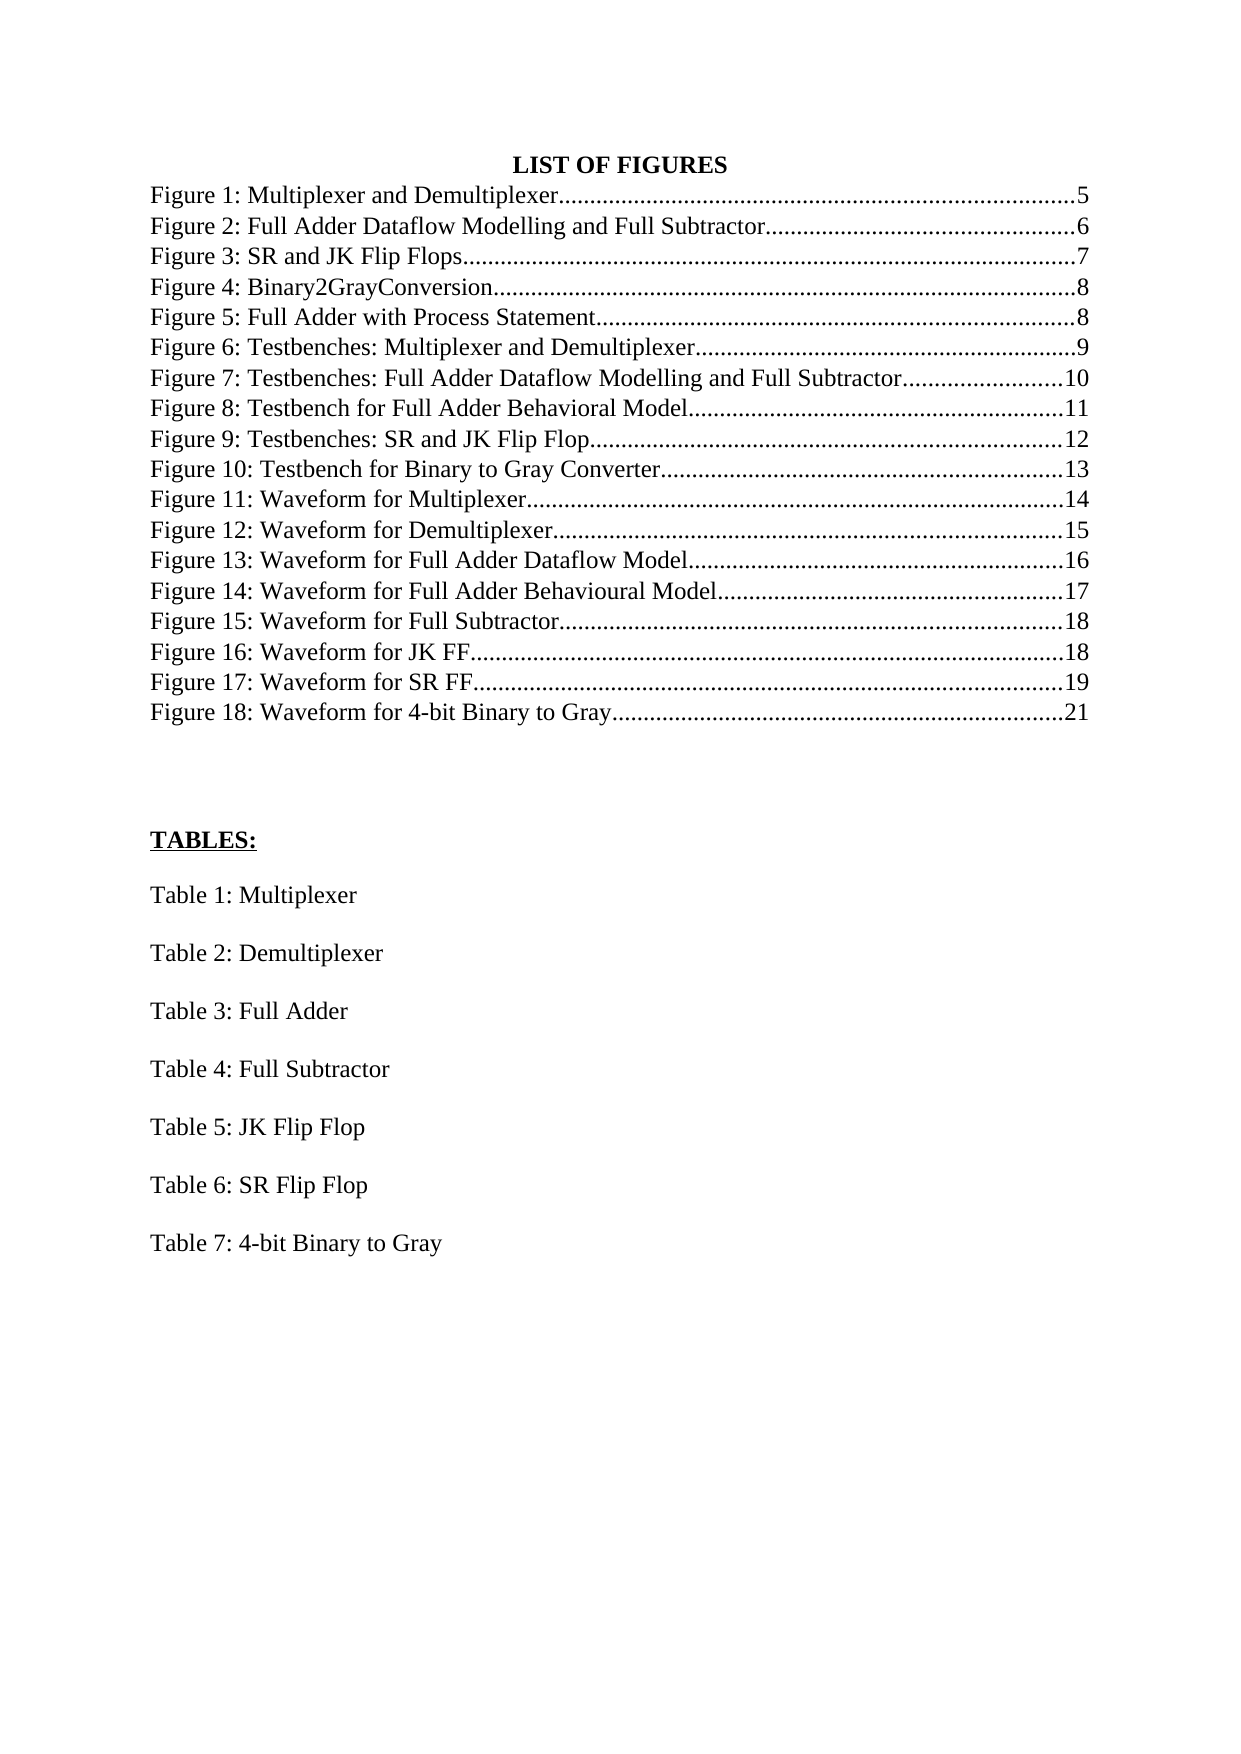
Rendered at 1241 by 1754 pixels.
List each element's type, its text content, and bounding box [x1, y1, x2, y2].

subtitle LIST OF FIGURES [150, 150, 1090, 179]
text Figure 4: Binary2GrayConversion 8 [150, 272, 1090, 300]
text Figure 12: Waveform for Demultiplexer 15 [150, 515, 1090, 544]
text Table 1: Multiplexer [150, 880, 1090, 909]
text Figure 5: Full Adder with Process Statement 8 [150, 302, 1090, 331]
text Table 3: Full Adder [150, 996, 1090, 1025]
text Table 7: 4-bit Binary to Gray [150, 1228, 1090, 1257]
text Figure 18: Waveform for 4-bit Binary to Gray 21 [150, 697, 1090, 726]
text Figure 7: Testbenches: Full Adder Dataflow Modelling and Full Subtractor 10 [150, 363, 1090, 392]
text Figure 8: Testbench for Full Adder Behavioral Model 11 [150, 393, 1090, 422]
text Figure 9: Testbenches: SR and JK Flip Flop 12 [150, 424, 1090, 452]
text Figure 3: SR and JK Flip Flops 7 [150, 241, 1090, 270]
text Figure 2: Full Adder Dataflow Modelling and Full Subtractor 6 [150, 211, 1090, 239]
text Table 4: Full Subtractor [150, 1054, 1090, 1083]
text Figure 11: Waveform for Multiplexer 14 [150, 484, 1090, 513]
text Figure 6: Testbenches: Multiplexer and Demultiplexer 9 [150, 332, 1090, 361]
text Figure 13: Waveform for Full Adder Dataflow Model 16 [150, 545, 1090, 574]
text Table 5: JK Flip Flop [150, 1112, 1090, 1141]
text Table 6: SR Flip Flop [150, 1170, 1090, 1199]
text Figure 14: Waveform for Full Adder Behavioural Model 17 [150, 576, 1090, 604]
text Figure 10: Testbench for Binary to Gray Converter 13 [150, 454, 1090, 483]
text Figure 15: Waveform for Full Subtractor 18 [150, 606, 1090, 635]
text Figure 16: Waveform for JK FF 18 [150, 637, 1090, 665]
text Figure 17: Waveform for SR FF 19 [150, 667, 1090, 696]
text Figure 1: Multiplexer and Demultiplexer 5 [150, 180, 1090, 209]
text Table 2: Demultiplexer [150, 938, 1090, 967]
text TABLES: [150, 825, 1090, 853]
